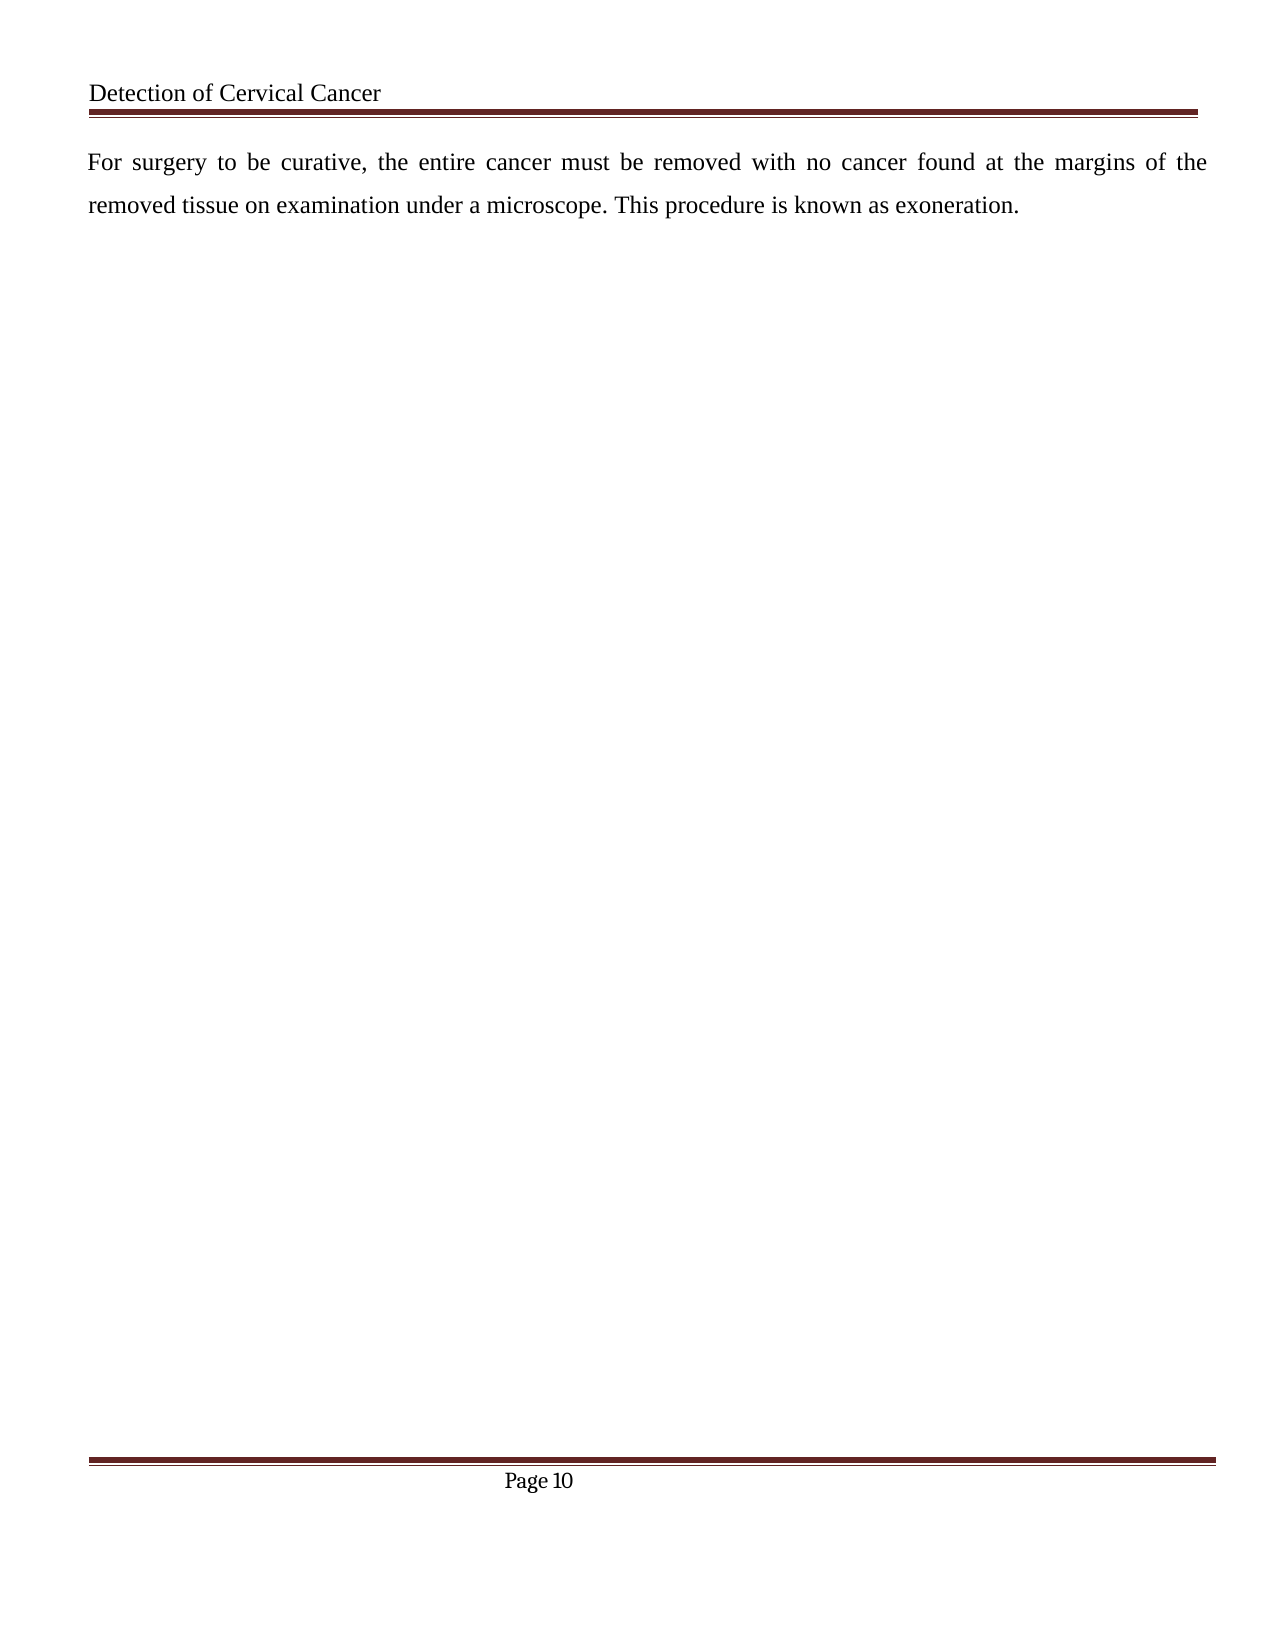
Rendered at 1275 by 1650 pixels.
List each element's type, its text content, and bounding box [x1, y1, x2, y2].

text For surgery to be curative, the entire cancer must be removed with no cancer found at the margins of the removed tissue on examination under a microscope. This procedure is known as exoneration. [87, 147, 1208, 218]
